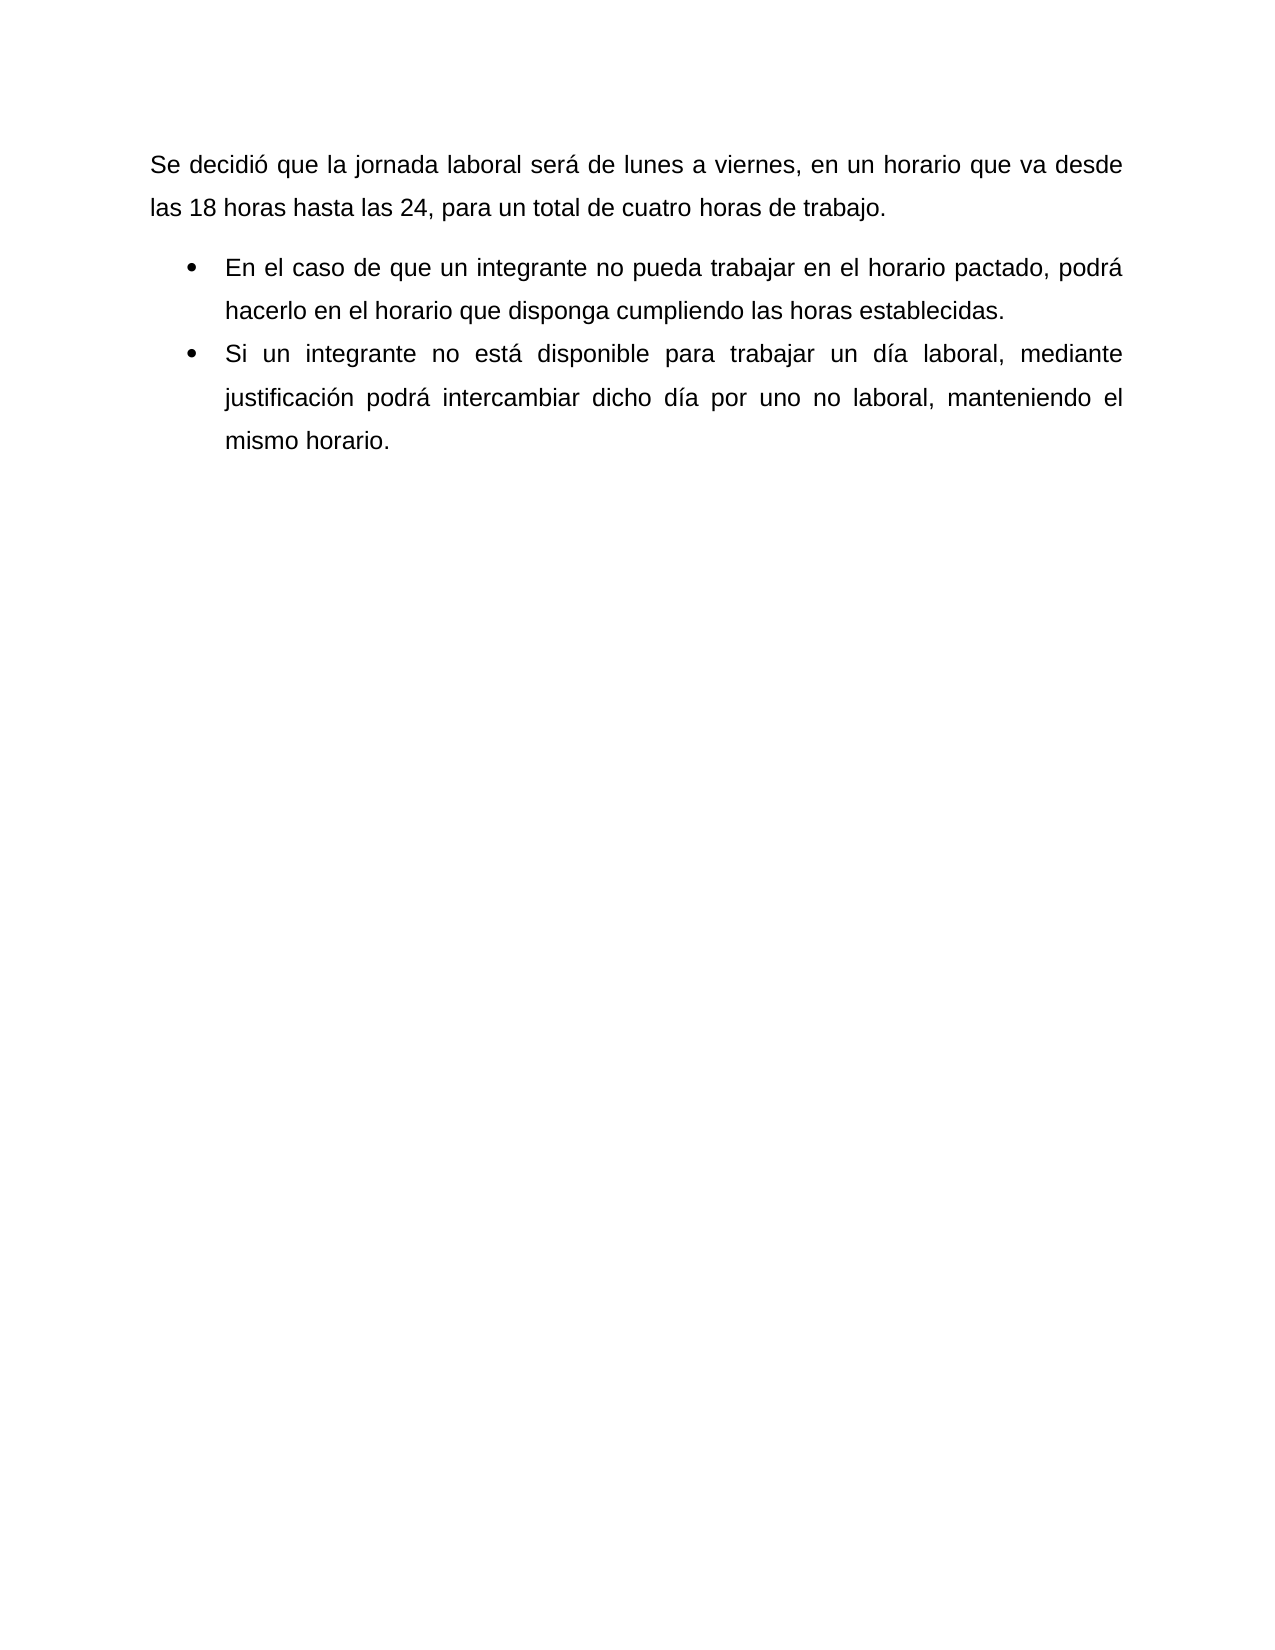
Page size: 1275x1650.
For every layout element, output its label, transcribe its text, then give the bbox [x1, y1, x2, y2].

list En el caso de que un integrante no pueda trabajar en el horario pactado, podrá hacerlo en el horario que disponga cumpliendo las horas establecidas. [187, 253, 1125, 325]
list Si un integrante no está disponible para trabajar un día laboral, mediante justificación podrá intercambiar dicho día por uno no laboral, manteniendo el mismo horario. [187, 339, 1125, 454]
text Se decidió que la jornada laboral será de lunes a viernes, en un horario que va desde las 18 horas hasta las 24, para un total de cuatro horas de trabajo. [150, 150, 1125, 222]
